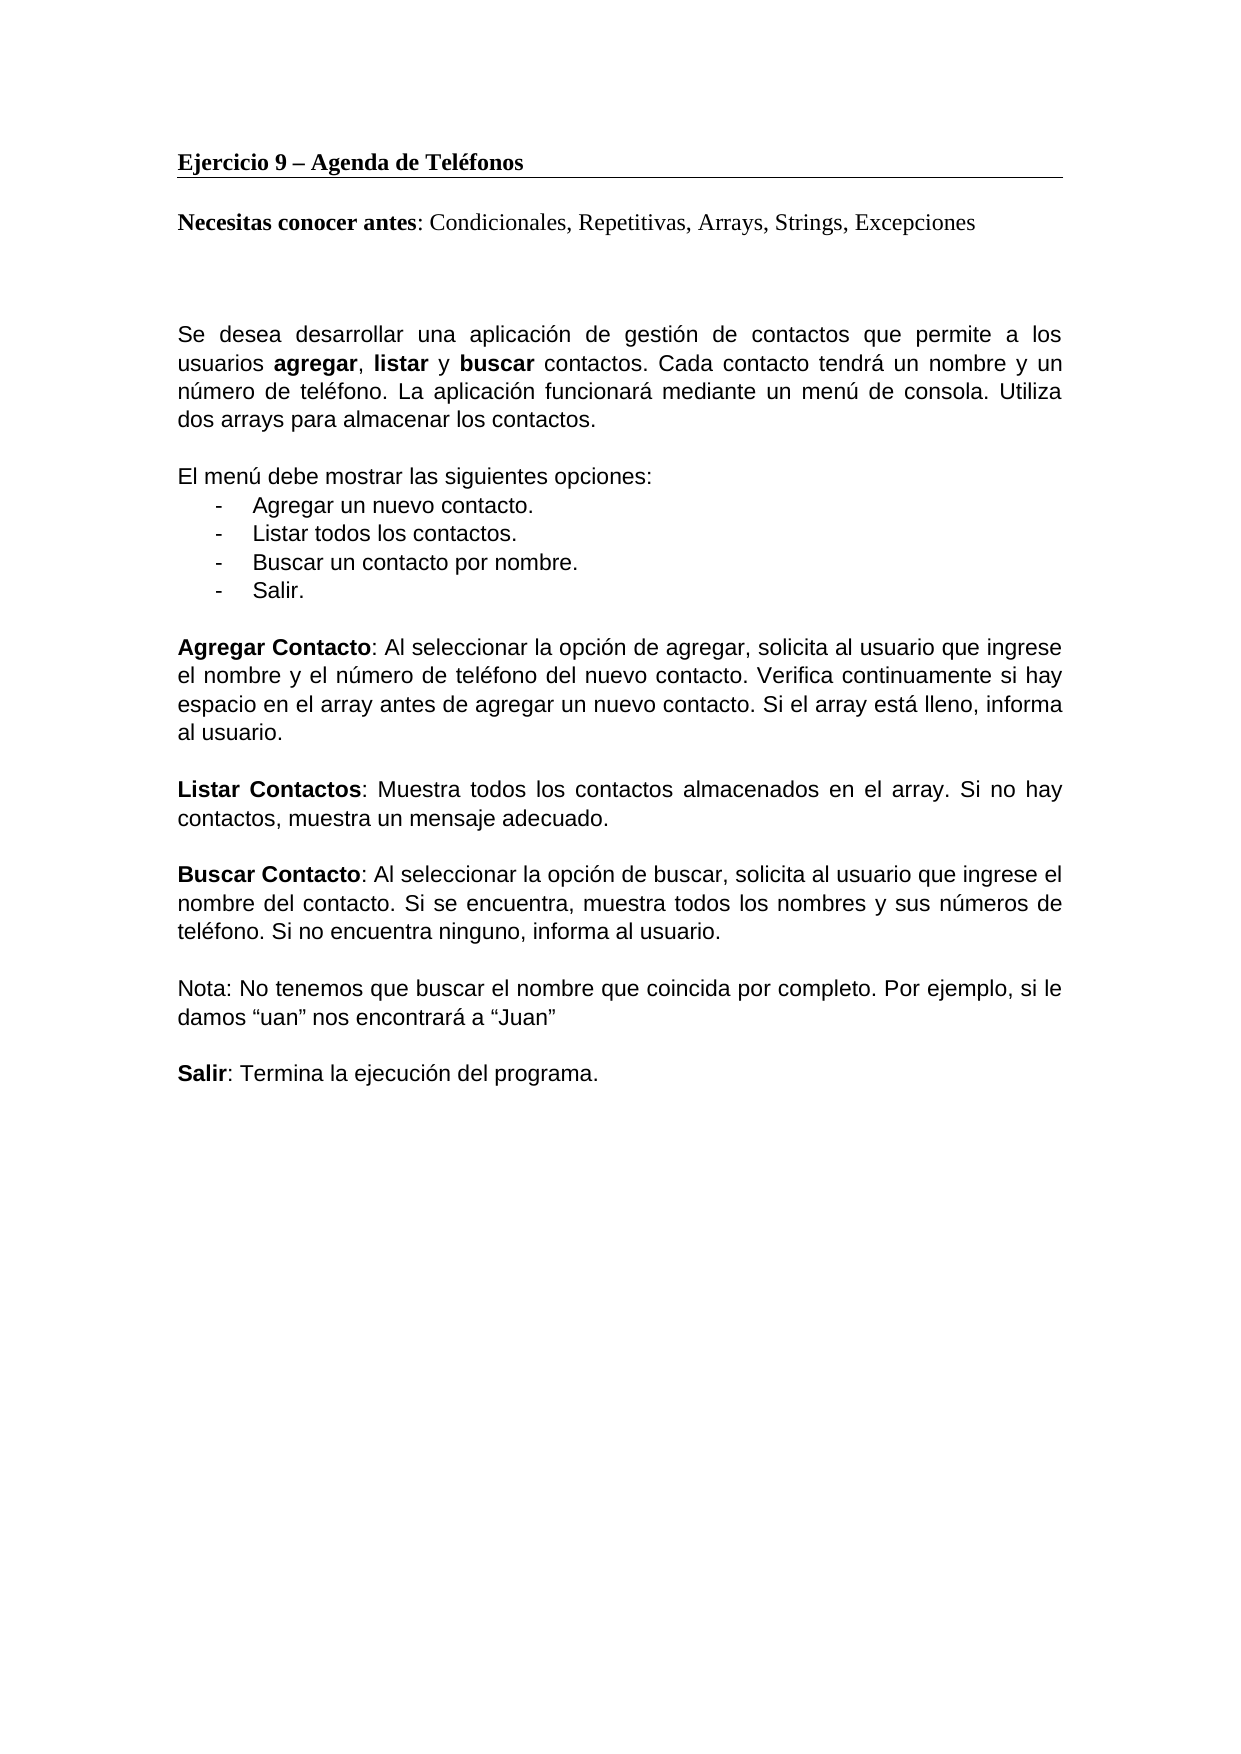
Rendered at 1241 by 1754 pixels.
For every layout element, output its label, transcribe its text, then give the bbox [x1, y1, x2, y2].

text Salir: Termina la ejecución del programa. [177, 1060, 1063, 1087]
text Nota: No tenemos que buscar el nombre que coincida por completo. Por ejemplo, si le damos “uan” nos encontrará a “Juan” [177, 975, 1063, 1030]
text Se desea desarrollar una aplicación de gestión de contactos que permite a los usuarios agregar, listar y buscar contactos. Cada contacto tendrá un nombre y un número de teléfono. La aplicación funcionará mediante un menú de consola. Utiliza dos arrays para almacenar los contactos. [177, 321, 1063, 433]
list Salir. [215, 577, 1063, 603]
text El menú debe mostrar las siguientes opciones: [177, 463, 1063, 489]
list Buscar un contacto por nombre. [215, 548, 1063, 575]
text Buscar Contacto: Al seleccionar la opción de buscar, solicita al usuario que ingrese el nombre del contacto. Si se encuentra, muestra todos los nombres y sus números de teléfono. Si no encuentra ninguno, informa al usuario. [177, 861, 1063, 944]
text Ejercicio 9 – Agenda de Teléfonos [177, 148, 1063, 177]
list Listar todos los contactos. [215, 520, 1063, 546]
list Agregar un nuevo contacto. [215, 492, 1063, 518]
text Agregar Contacto: Al seleccionar la opción de agregar, solicita al usuario que ingrese el nombre y el número de teléfono del nuevo contacto. Verifica continuamente si hay espacio en el array antes de agregar un nuevo contacto. Si el array está lleno, informa al usuario. [177, 634, 1063, 746]
text Necesitas conocer antes: Condicionales, Repetitivas, Arrays, Strings, Excepciones [177, 207, 1063, 235]
text Listar Contactos: Muestra todos los contactos almacenados en el array. Si no hay contactos, muestra un mensaje adecuado. [177, 776, 1063, 831]
